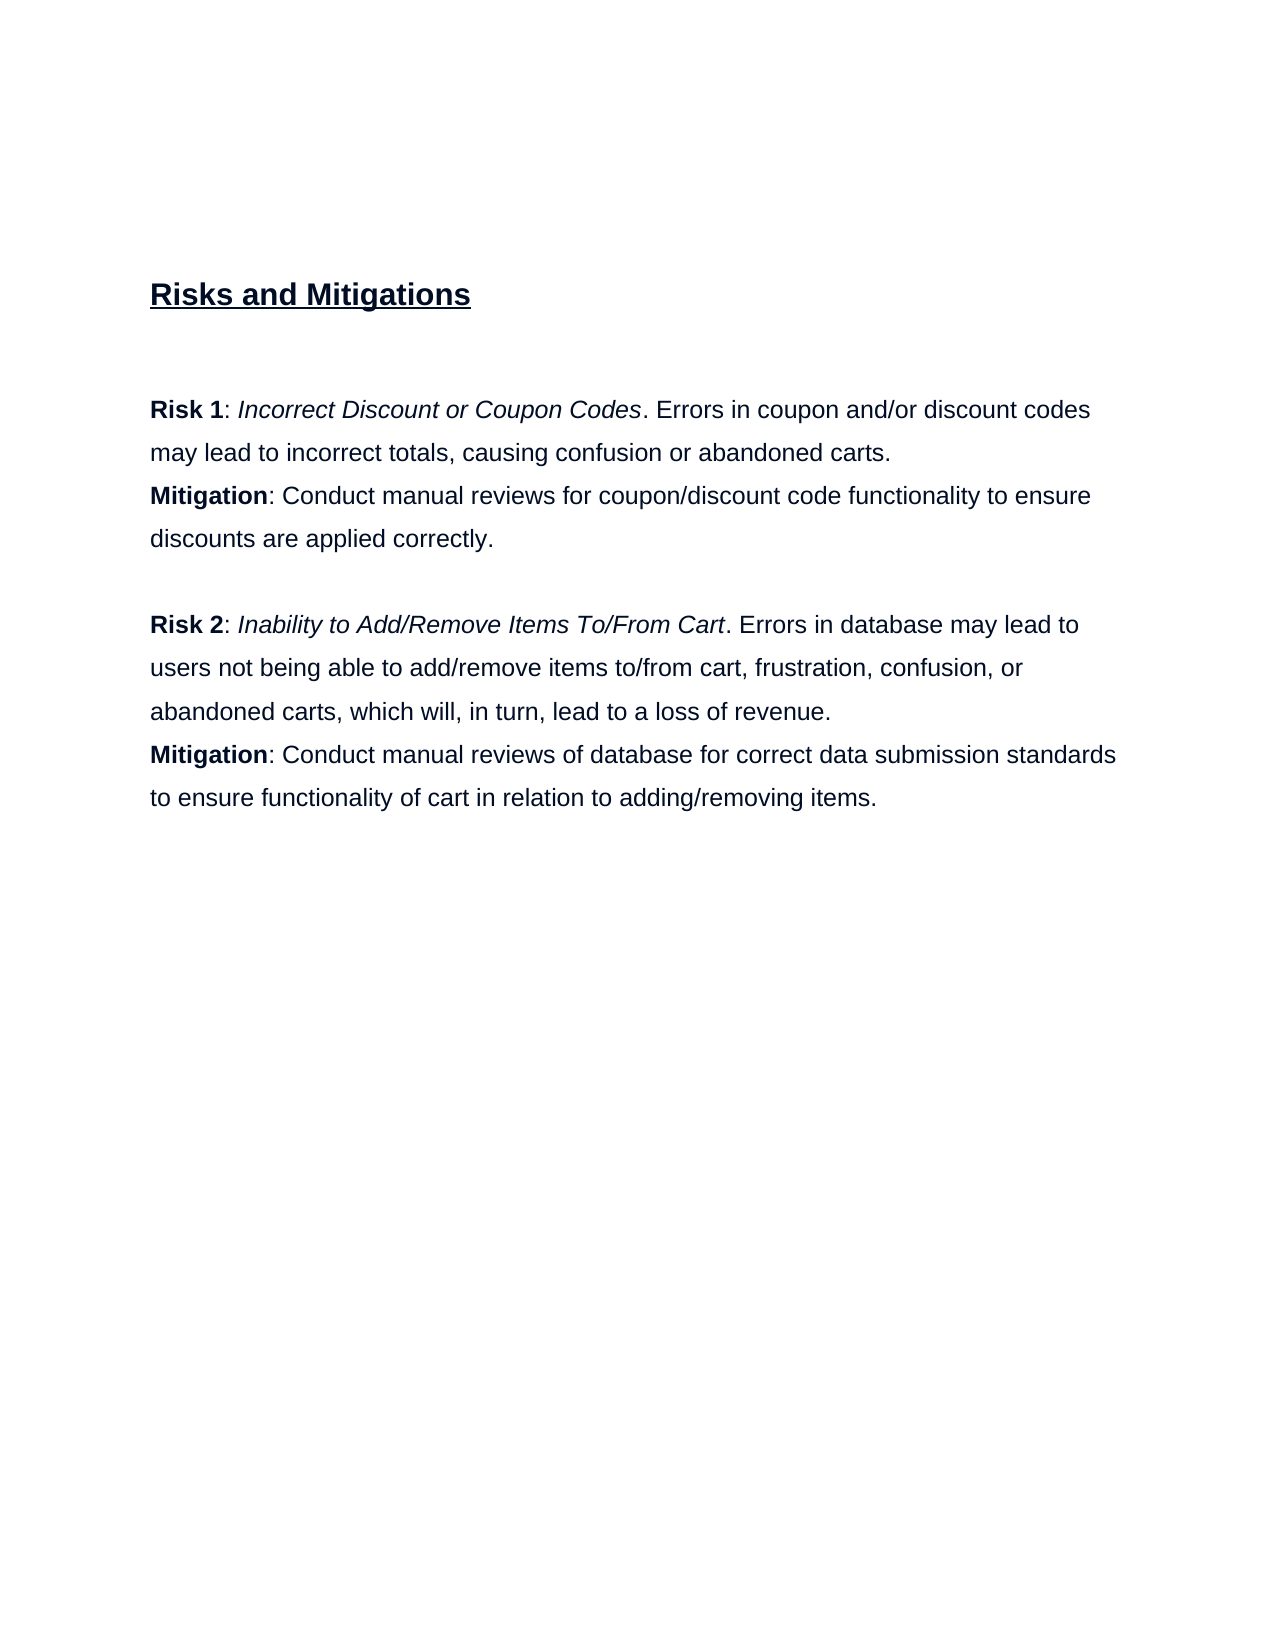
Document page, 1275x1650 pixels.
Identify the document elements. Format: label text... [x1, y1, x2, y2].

text Risk 1: Incorrect Discount or Coupon Codes. Errors in coupon and/or discount codes may lead to incorrect totals, causing confusion or abandoned carts. [150, 394, 1125, 466]
subtitle Risks and Mitigations [150, 276, 1125, 312]
text Mitigation: Conduct manual reviews of database for correct data submission standards to ensure functionality of cart in relation to adding/removing items. [150, 739, 1125, 811]
text Mitigation: Conduct manual reviews for coupon/discount code functionality to ensure discounts are applied correctly. [150, 481, 1125, 553]
text Risk 2: Inability to Add/Remove Items To/From Cart. Errors in database may lead to users not being able to add/remove items to/from cart, frustration, confusion, or abandoned carts, which will, in turn, lead to a loss of revenue. [150, 610, 1125, 725]
